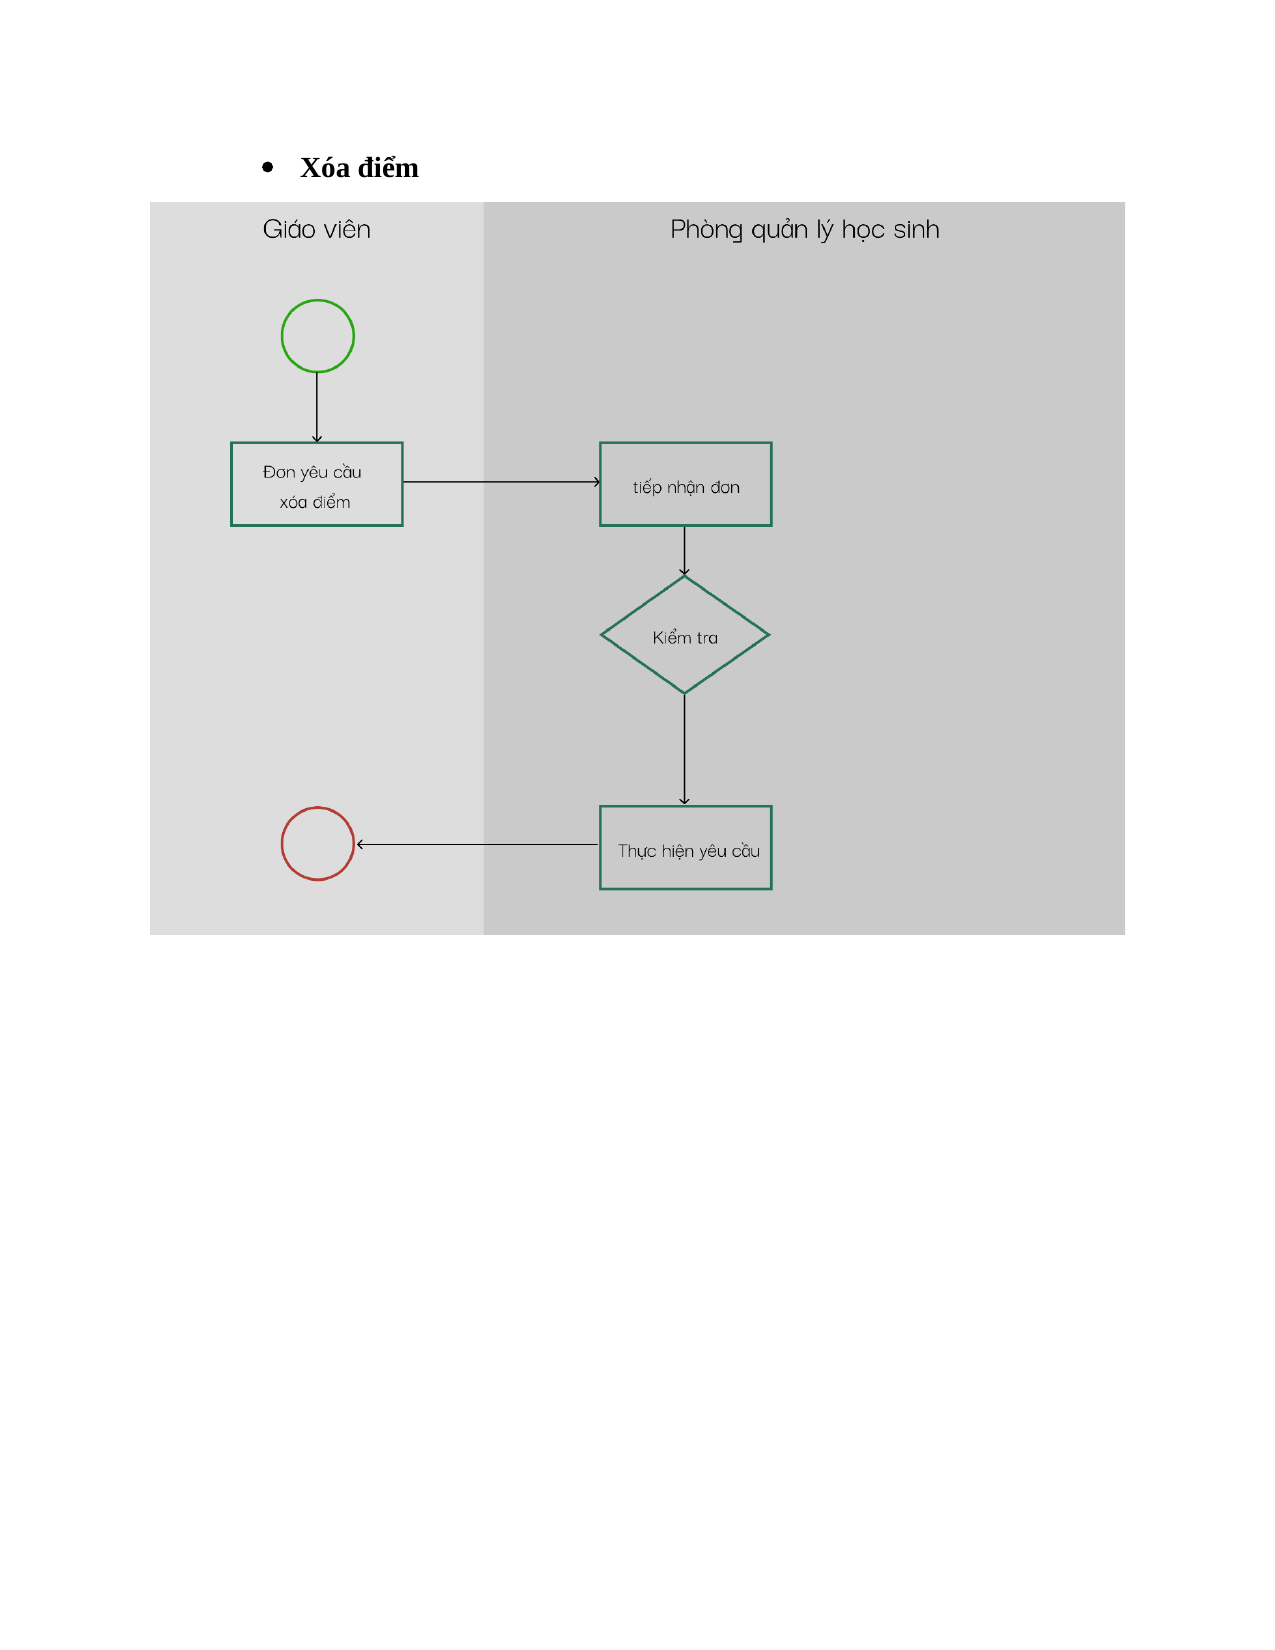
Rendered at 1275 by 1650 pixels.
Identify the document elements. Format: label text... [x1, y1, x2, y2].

list Xóa điểm [262, 150, 1125, 184]
picture [150, 202, 1125, 935]
